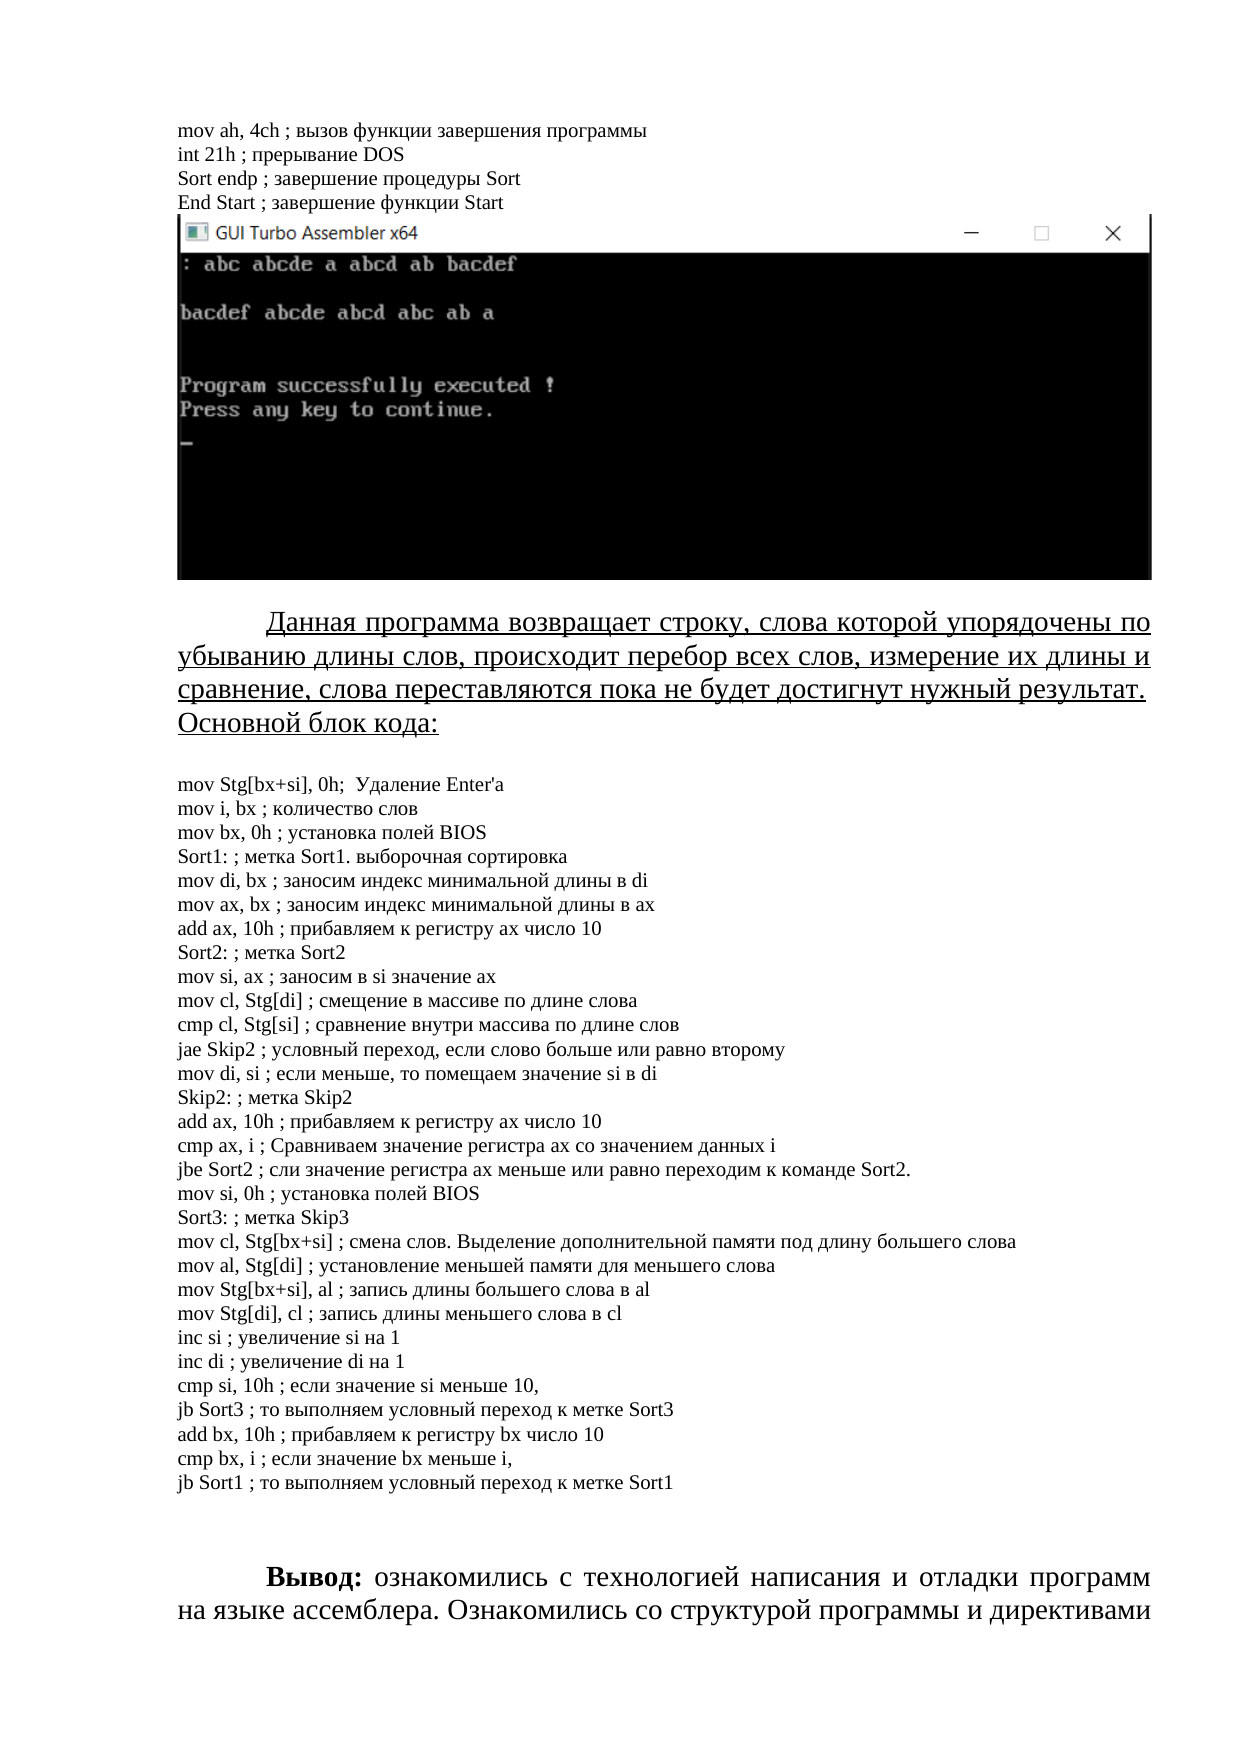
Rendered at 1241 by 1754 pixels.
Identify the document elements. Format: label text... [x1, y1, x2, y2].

text cmp cl, Stg[si] ; сравнение внутри массива по длине слов [177, 1012, 1152, 1036]
text Sort2: ; метка Sort2 [177, 940, 1152, 964]
text mov cl, Stg[bx+si] ; смена слов. Выделение дополнительной памяти под длину большего слова [177, 1229, 1152, 1253]
text mov ah, 4ch ; вызов функции завершения программы [177, 118, 1152, 142]
text Данная программа возвращает строку, слова которой упорядочены по убыванию длины слов, происходит перебор всех слов, измерение их длины и сравнение, слова переставляются пока не будет достигнут нужный результат. [177, 604, 1152, 705]
text mov Stg[di], cl ; запись длины меньшего слова в cl [177, 1301, 1152, 1325]
text mov bx, 0h ; установка полей BIOS [177, 820, 1152, 844]
text mov si, 0h ; установка полей BIOS [177, 1181, 1152, 1205]
text jb Sort1 ; то выполняем условный переход к метке Sort1 [177, 1469, 1152, 1494]
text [177, 1559, 1152, 1626]
text jbe Sort2 ; сли значение регистра ax меньше или равно переходим к команде Sort2. [177, 1157, 1152, 1181]
text mov cl, Stg[di] ; смещение в массиве по длине слова [177, 988, 1152, 1012]
text mov si, ax ; заносим в si значение ax [177, 964, 1152, 988]
text inc di ; увеличение di на 1 [177, 1349, 1152, 1373]
text int 21h ; прерывание DOS [177, 142, 1152, 166]
text mov di, bx ; заносим индекс минимальной длины в di [177, 868, 1152, 892]
text add ax, 10h ; прибавляем к регистру ax число 10 [177, 1109, 1152, 1133]
text mov al, Stg[di] ; установление меньшей памяти для меньшего слова [177, 1253, 1152, 1277]
text jae Skip2 ; условный переход, если слово больше или равно второму [177, 1036, 1152, 1061]
text mov Stg[bx+si], 0h; Удаление Enter'а [177, 772, 1152, 796]
text add ax, 10h ; прибавляем к регистру ax число 10 [177, 916, 1152, 940]
text mov Stg[bx+si], al ; запись длины большего слова в al [177, 1277, 1152, 1301]
text cmp bx, i ; если значение bx меньше i, [177, 1446, 1152, 1469]
text cmp ax, i ; Сравниваем значение регистра ax со значением данных i [177, 1133, 1152, 1157]
text mov i, bx ; количество слов [177, 796, 1152, 820]
text Skip2: ; метка Skip2 [177, 1084, 1152, 1109]
text End Start ; завершение функции Start [177, 190, 1152, 214]
text Sort3: ; метка Skip3 [177, 1205, 1152, 1229]
text inc si ; увеличение si на 1 [177, 1325, 1152, 1349]
text jb Sort3 ; то выполняем условный переход к метке Sort3 [177, 1397, 1152, 1421]
text mov di, si ; если меньше, то помещаем значение si в di [177, 1061, 1152, 1084]
text mov ax, bx ; заносим индекс минимальной длины в ax [177, 892, 1152, 916]
text cmp si, 10h ; если значение si меньше 10, [177, 1373, 1152, 1397]
text Sort endp ; завершение процедуры Sort [177, 166, 1152, 190]
text Sort1: ; метка Sort1. выборочная сортировка [177, 844, 1152, 868]
text Основной блок кода: [177, 705, 1152, 738]
text add bx, 10h ; прибавляем к регистру bx число 10 [177, 1421, 1152, 1446]
picture [177, 214, 1152, 580]
